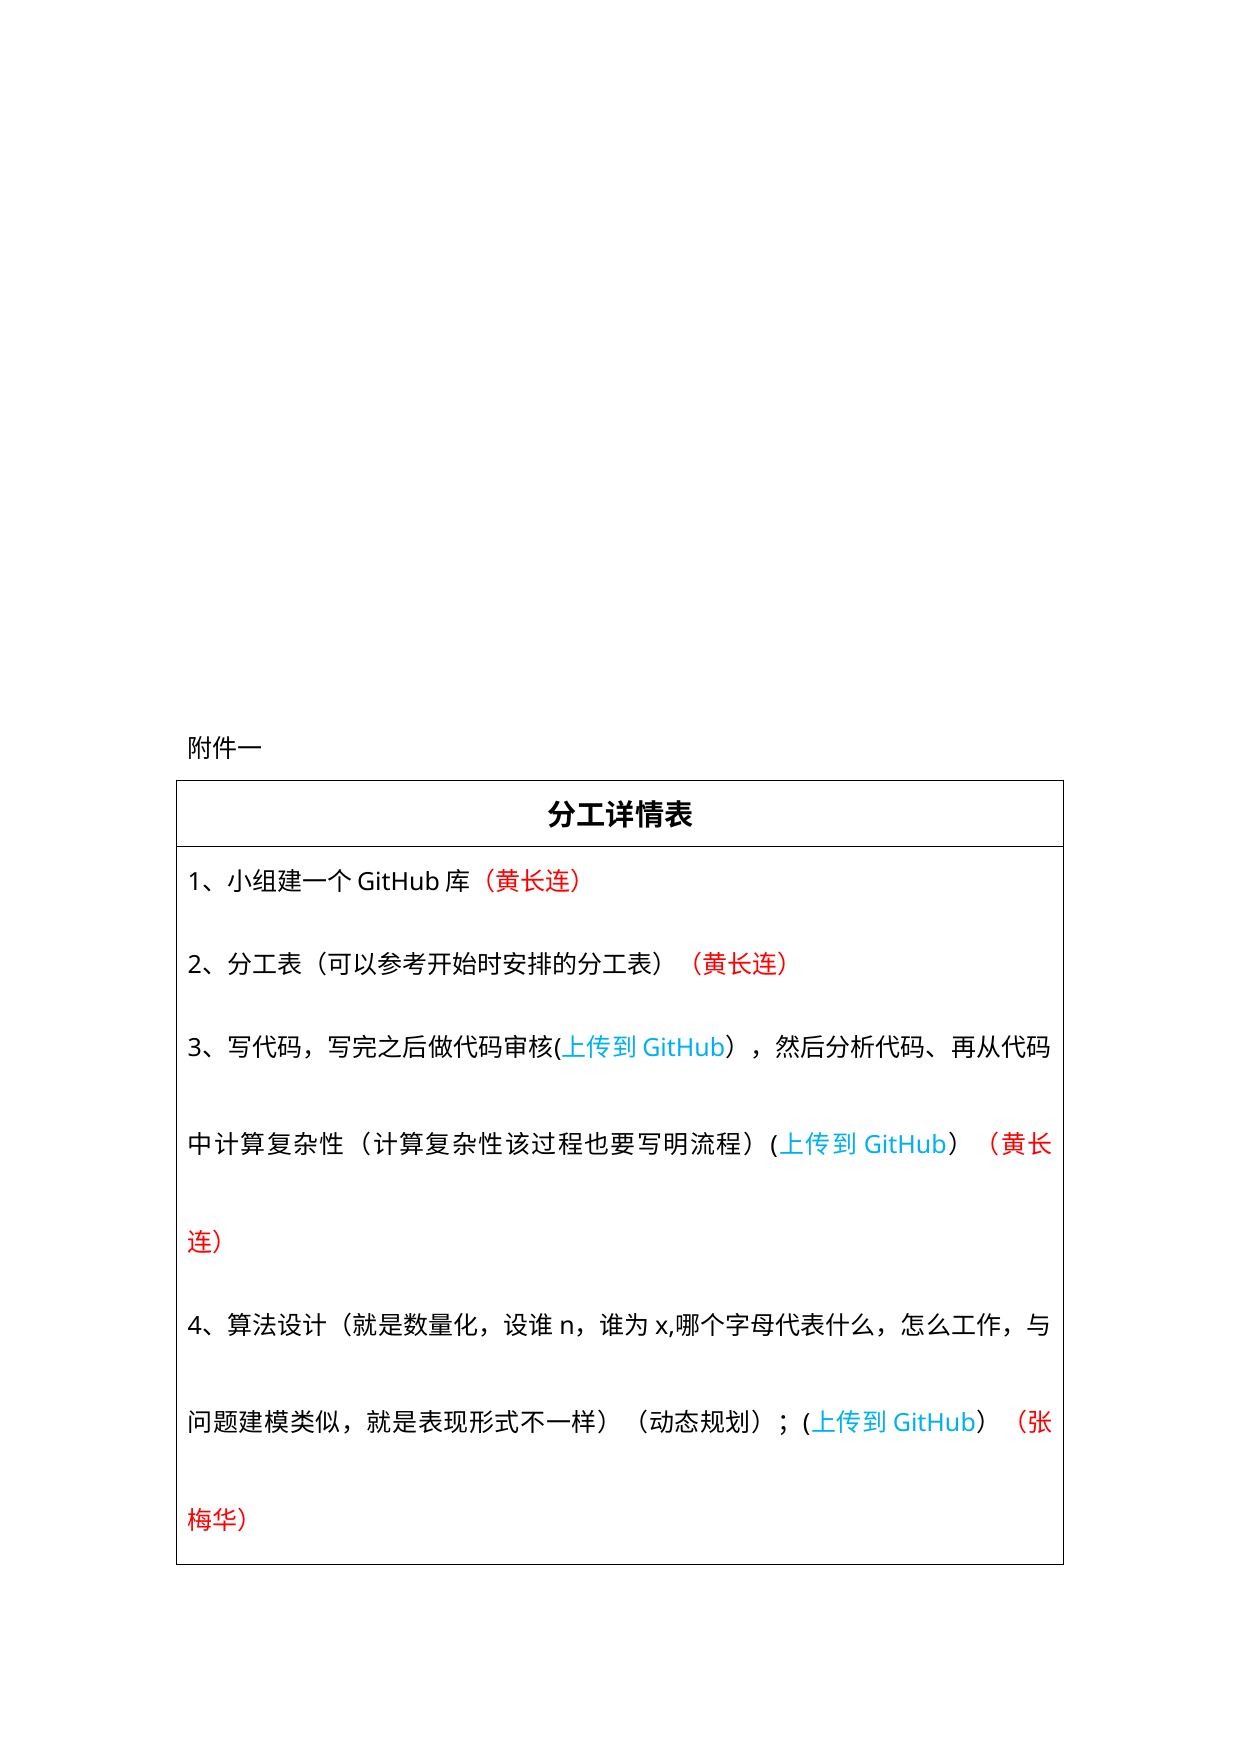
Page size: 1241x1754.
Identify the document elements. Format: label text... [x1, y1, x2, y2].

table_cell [177, 847, 1063, 1563]
table_header 分工详情表 [177, 781, 1063, 846]
text 附件一 [187, 714, 1053, 779]
